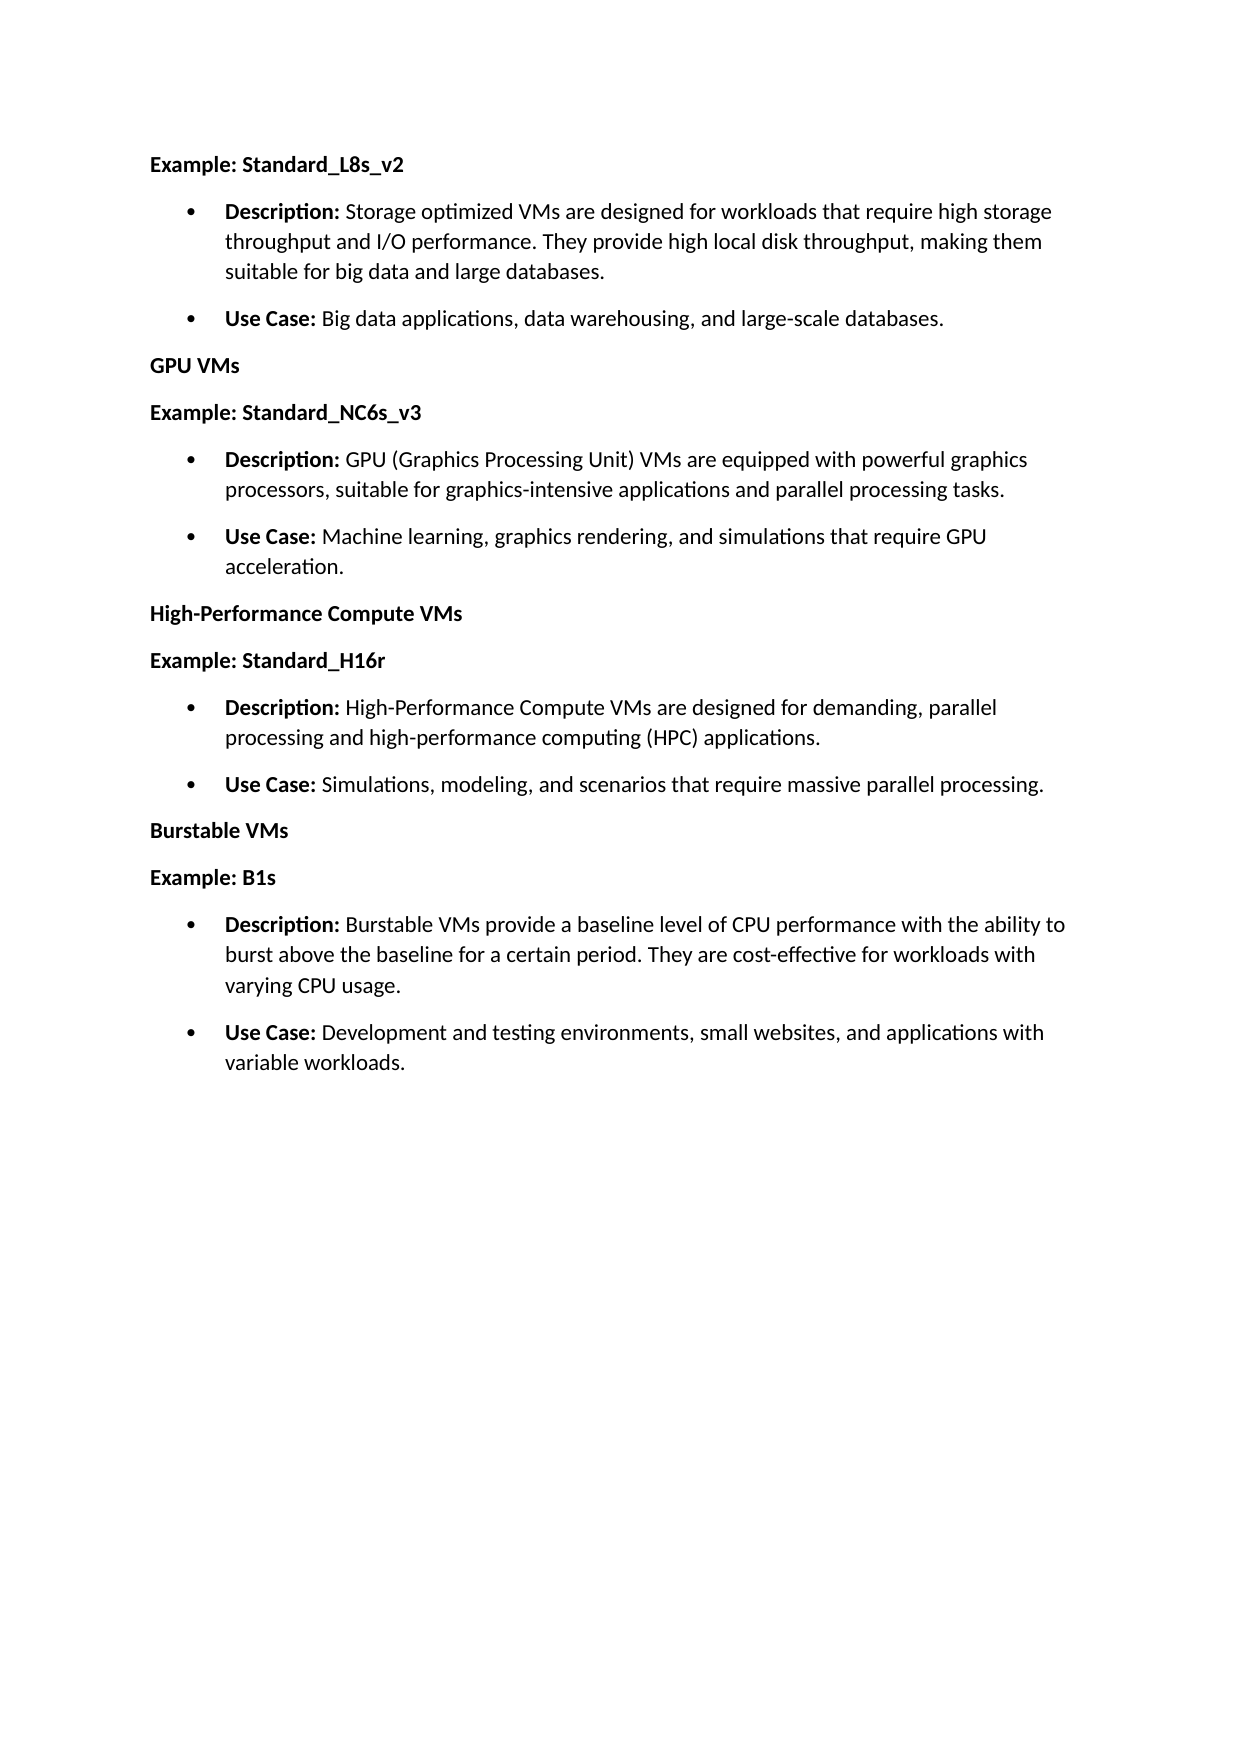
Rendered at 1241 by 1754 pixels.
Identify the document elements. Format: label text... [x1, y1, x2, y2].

text GPU VMs [150, 351, 1090, 379]
list Use Case: Development and testing environments, small websites, and applications with variable workloads. [187, 1018, 1090, 1076]
text Example: B1s [150, 863, 1090, 892]
list Description: GPU (Graphics Processing Unit) VMs are equipped with powerful graphics processors, suitable for graphics-intensive applications and parallel processing tasks. [187, 445, 1090, 503]
list Use Case: Big data applications, data warehousing, and large-scale databases. [187, 304, 1090, 332]
text Example: Standard_L8s_v2 [150, 150, 1090, 178]
list Use Case: Simulations, modeling, and scenarios that require massive parallel processing. [187, 770, 1090, 798]
text High-Performance Compute VMs [150, 599, 1090, 627]
text Burstable VMs [150, 817, 1090, 845]
text Example: Standard_H16r [150, 646, 1090, 674]
list Use Case: Machine learning, graphics rendering, and simulations that require GPU acceleration. [187, 522, 1090, 580]
list Description: High-Performance Compute VMs are designed for demanding, parallel processing and high-performance computing (HPC) applications. [187, 693, 1090, 751]
list Description: Burstable VMs provide a baseline level of CPU performance with the ability to burst above the baseline for a certain period. They are cost-effective for workloads with varying CPU usage. [187, 910, 1090, 999]
text Example: Standard_NC6s_v3 [150, 398, 1090, 426]
list Description: Storage optimized VMs are designed for workloads that require high storage throughput and I/O performance. They provide high local disk throughput, making them suitable for big data and large databases. [187, 197, 1090, 285]
